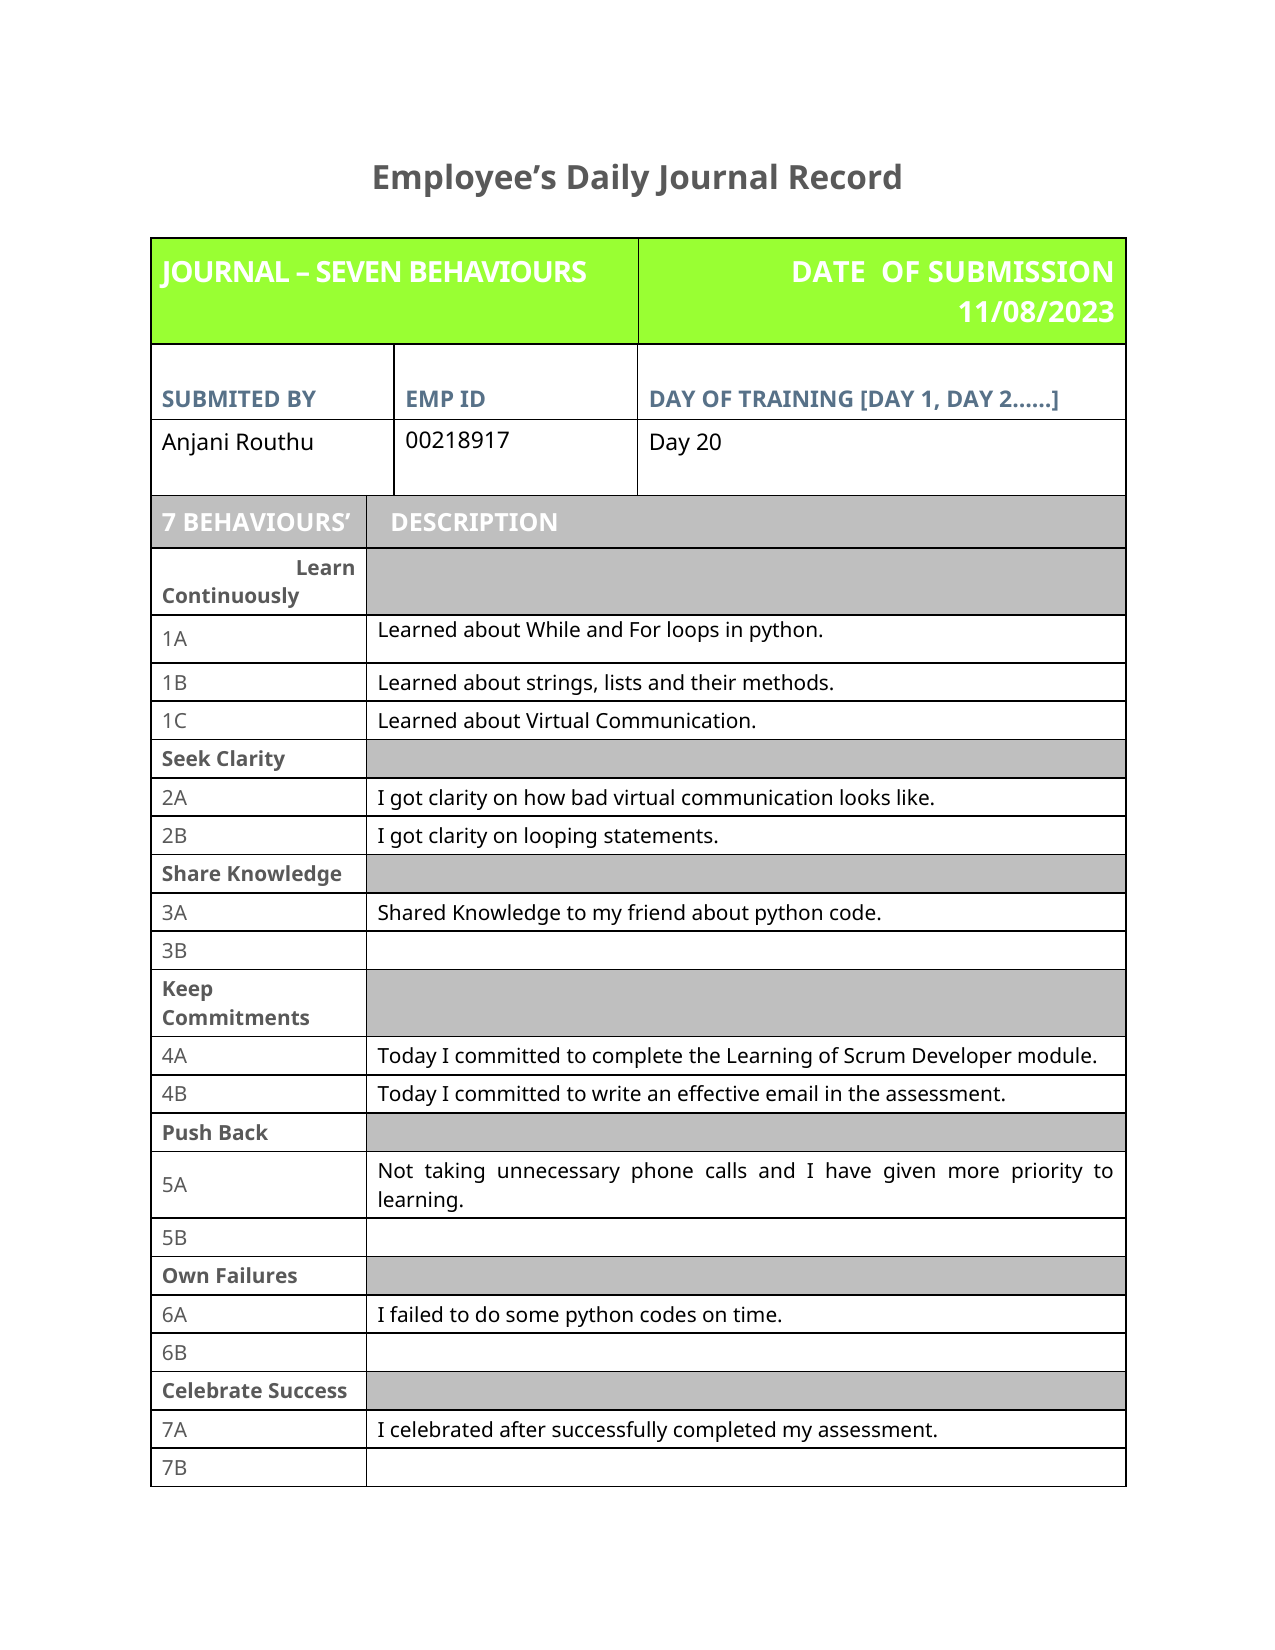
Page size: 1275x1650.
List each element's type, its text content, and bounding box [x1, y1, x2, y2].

table_cell [367, 1257, 1125, 1294]
table_cell [367, 970, 1125, 1036]
table_cell I failed to do some python codes on time. [367, 1296, 1125, 1332]
table_header 7 BEHAVIOURS’ [152, 496, 366, 547]
table_cell Learned about While and For loops in python. [367, 616, 1125, 662]
table_cell [367, 1372, 1125, 1409]
table_cell 1A [152, 616, 366, 662]
table_cell 1B [152, 664, 366, 700]
table_cell 4A [152, 1037, 366, 1074]
table_cell Celebrate Success [152, 1372, 366, 1409]
table_cell Keep Commitments [152, 970, 366, 1036]
table_cell Learned about Virtual Communication. [367, 702, 1125, 739]
table_cell 1C [152, 702, 366, 739]
table_cell 6A [152, 1296, 366, 1332]
table_cell [367, 855, 1125, 892]
table_cell Share Knowledge [152, 855, 366, 892]
table_cell 3B [152, 932, 366, 969]
table_header JOURNAL – SEVEN BEHAVIOURS [152, 239, 638, 343]
table_cell 2B [152, 817, 366, 854]
table_header DATE OF SUBMISSION 11/08/2023 [639, 239, 1125, 343]
table_cell Shared Knowledge to my friend about python code. [367, 894, 1125, 930]
table_cell 7A [152, 1411, 366, 1447]
table_cell Anjani Routhu [152, 420, 393, 495]
table_cell 5A [152, 1152, 366, 1217]
table_cell Seek Clarity [152, 740, 366, 777]
table_cell [367, 549, 1125, 614]
table_cell [367, 740, 1125, 777]
table_cell Learned about strings, lists and their methods. [367, 664, 1125, 700]
table_cell 5B [152, 1219, 366, 1256]
table_cell Not taking unnecessary phone calls and I have given more priority to learning. [367, 1152, 1125, 1217]
table_cell Learn Continuously [152, 549, 366, 614]
table_cell Day 20 [638, 420, 1125, 495]
table_header SUBMITED BY [152, 345, 393, 419]
table_cell [367, 1449, 1125, 1486]
table_cell 00218917 [395, 420, 637, 495]
table_cell 3A [152, 894, 366, 930]
table_cell 2A [152, 779, 366, 815]
table_cell Own Failures [152, 1257, 366, 1294]
table_header DAY OF TRAINING [DAY 1, DAY 2……] [638, 345, 1125, 419]
table_cell Today I committed to complete the Learning of Scrum Developer module. [367, 1037, 1125, 1074]
table_cell I celebrated after successfully completed my assessment. [367, 1411, 1125, 1447]
table_cell [367, 1219, 1125, 1256]
table_cell I got clarity on how bad virtual communication looks like. [367, 779, 1125, 815]
table_cell [367, 1334, 1125, 1371]
table_header DESCRIPTION [367, 496, 1125, 547]
table_cell Push Back [152, 1114, 366, 1151]
table_cell 7B [152, 1449, 366, 1486]
table_cell Today I committed to write an effective email in the assessment. [367, 1076, 1125, 1112]
table_cell 6B [152, 1334, 366, 1371]
table_header EMP ID [395, 345, 637, 419]
text Employee’s Daily Journal Record [150, 154, 1125, 199]
table_cell [367, 932, 1125, 969]
table_cell 4B [152, 1076, 366, 1112]
table_cell [367, 1114, 1125, 1151]
table_cell I got clarity on looping statements. [367, 817, 1125, 854]
